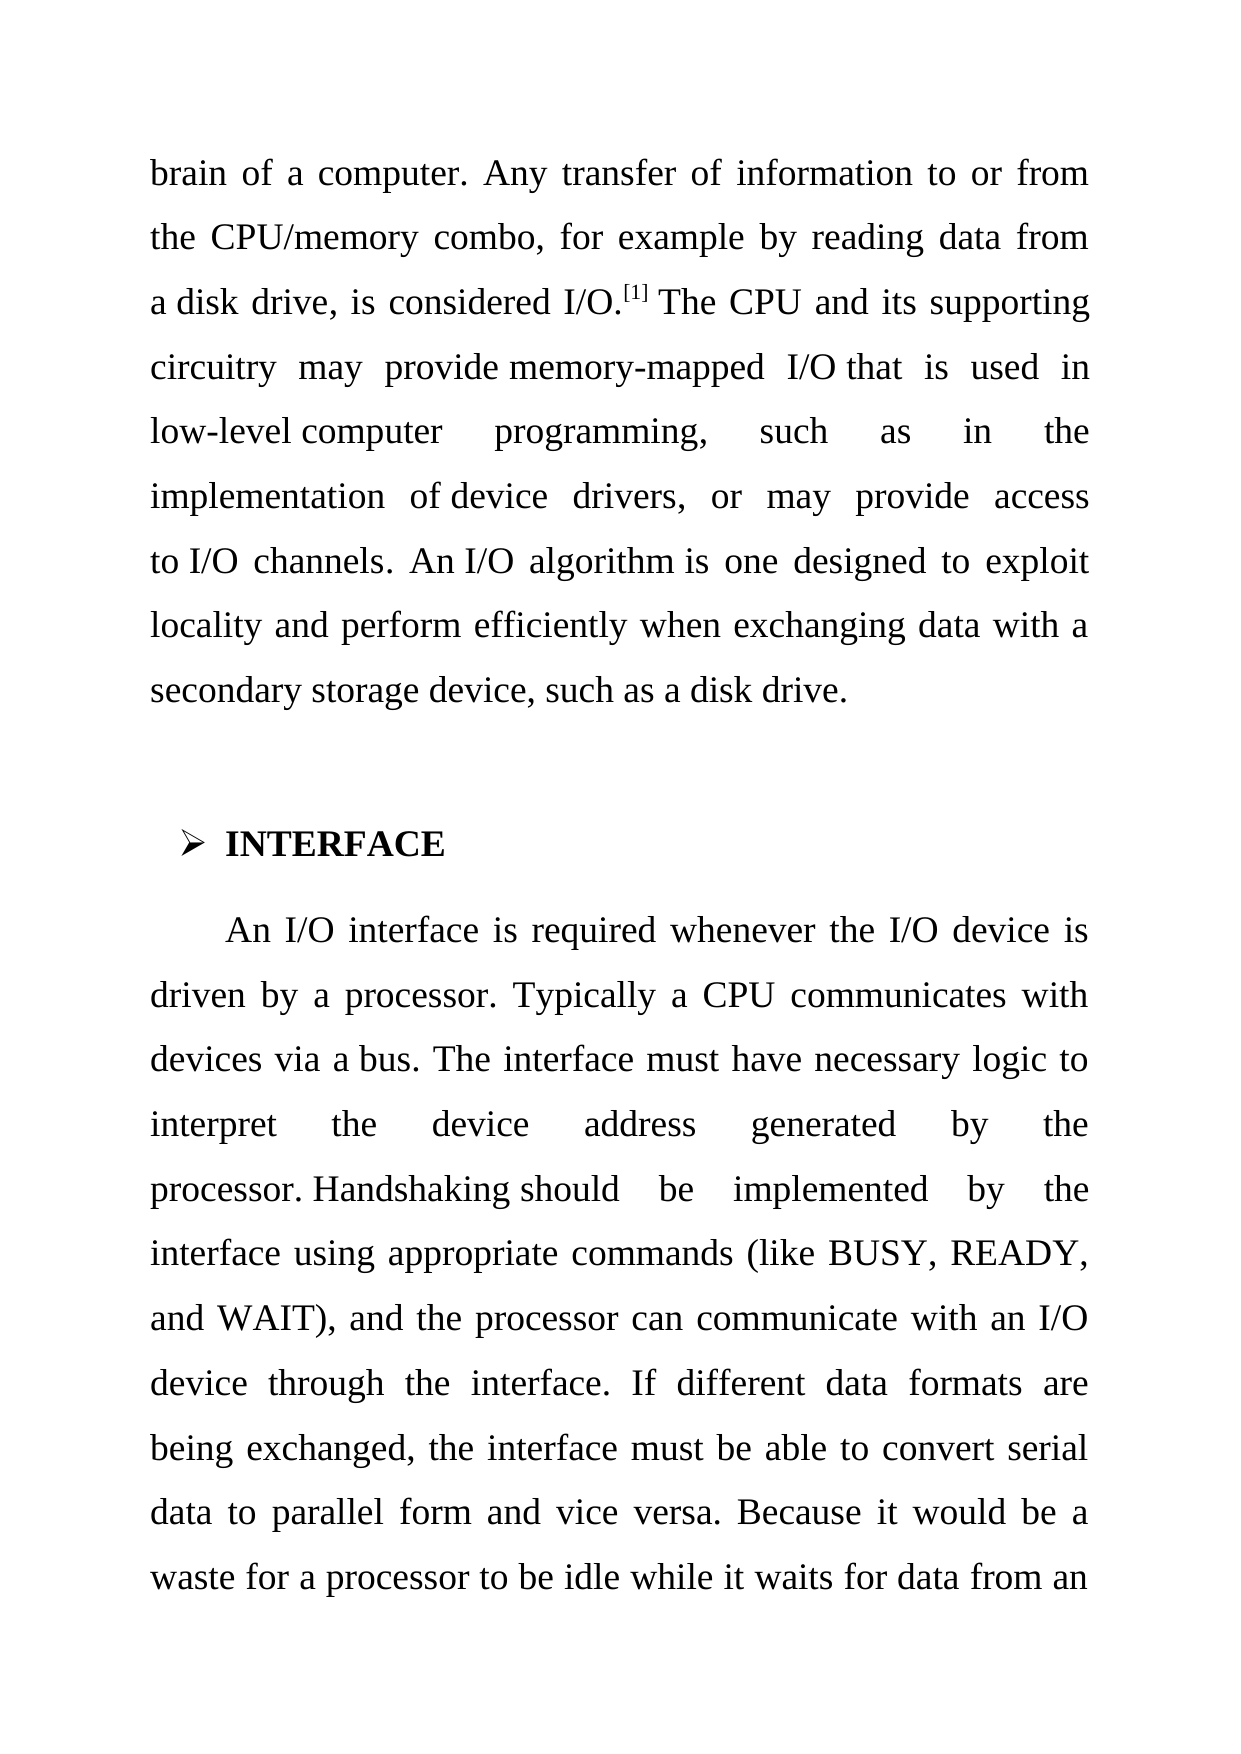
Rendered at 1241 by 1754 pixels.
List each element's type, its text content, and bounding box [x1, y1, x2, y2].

list INTERFACE [178, 822, 1090, 865]
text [150, 150, 1090, 711]
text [150, 907, 1090, 1597]
